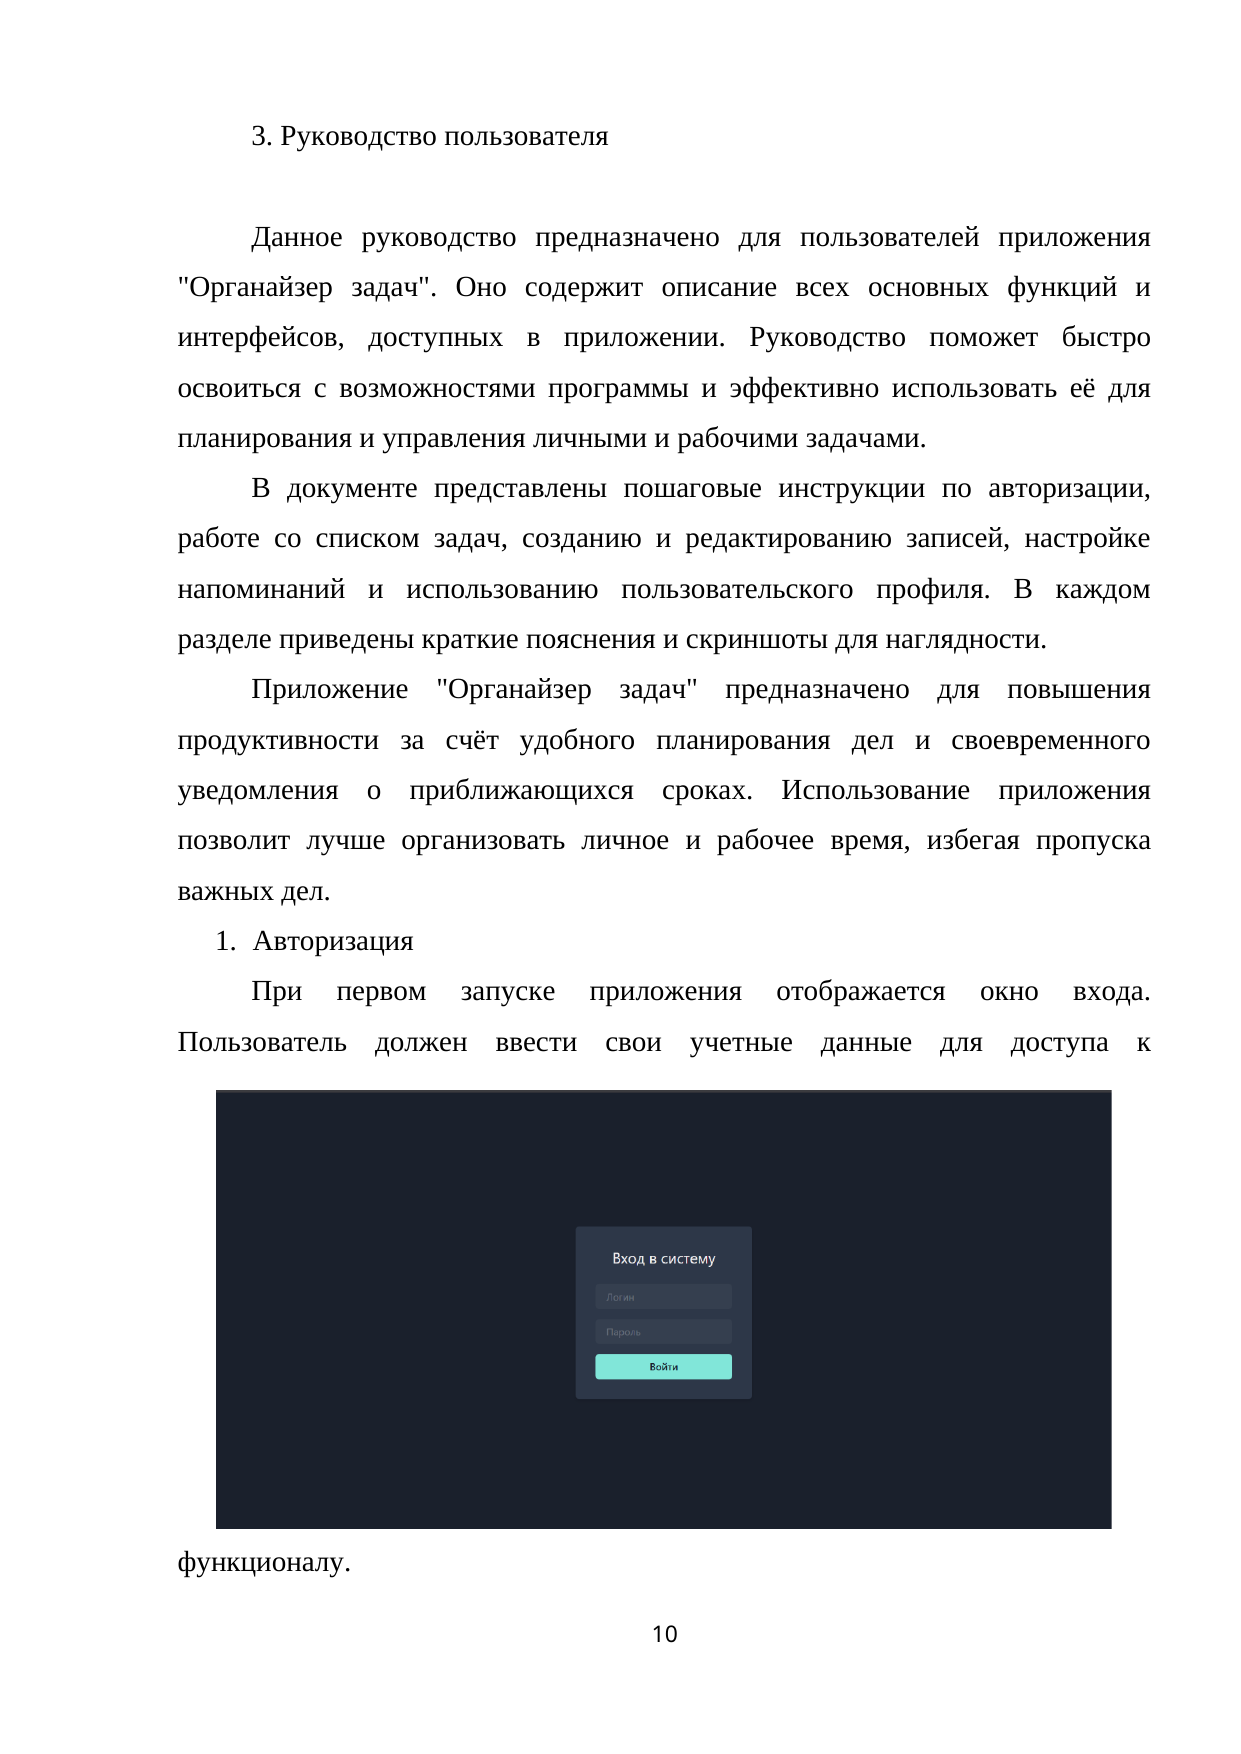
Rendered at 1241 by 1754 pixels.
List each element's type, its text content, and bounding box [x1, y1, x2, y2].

picture [214, 1090, 1111, 1528]
text Приложение "Органайзер задач" предназначено для повышения продуктивности за счёт удобного планирования дел и своевременного уведомления о приближающихся сроках. Использование приложения позволит лучше организовать личное и рабочее время, избегая пропуска важных дел. [177, 672, 1152, 906]
list Авторизация [215, 923, 1152, 957]
text 3. Руководство пользователя [177, 118, 1152, 152]
text В документе представлены пошаговые инструкции по авторизации, работе со списком задач, созданию и редактированию записей, настройке напоминаний и использованию пользовательского профиля. В каждом разделе приведены краткие пояснения и скриншоты для наглядности. [177, 470, 1152, 655]
text Данное руководство предназначено для пользователей приложения "Органайзер задач". Оно содержит описание всех основных функций и интерфейсов, доступных в приложении. Руководство поможет быстро освоиться с возможностями программы и эффективно использовать её для планирования и управления личными и рабочими задачами. [177, 219, 1152, 453]
